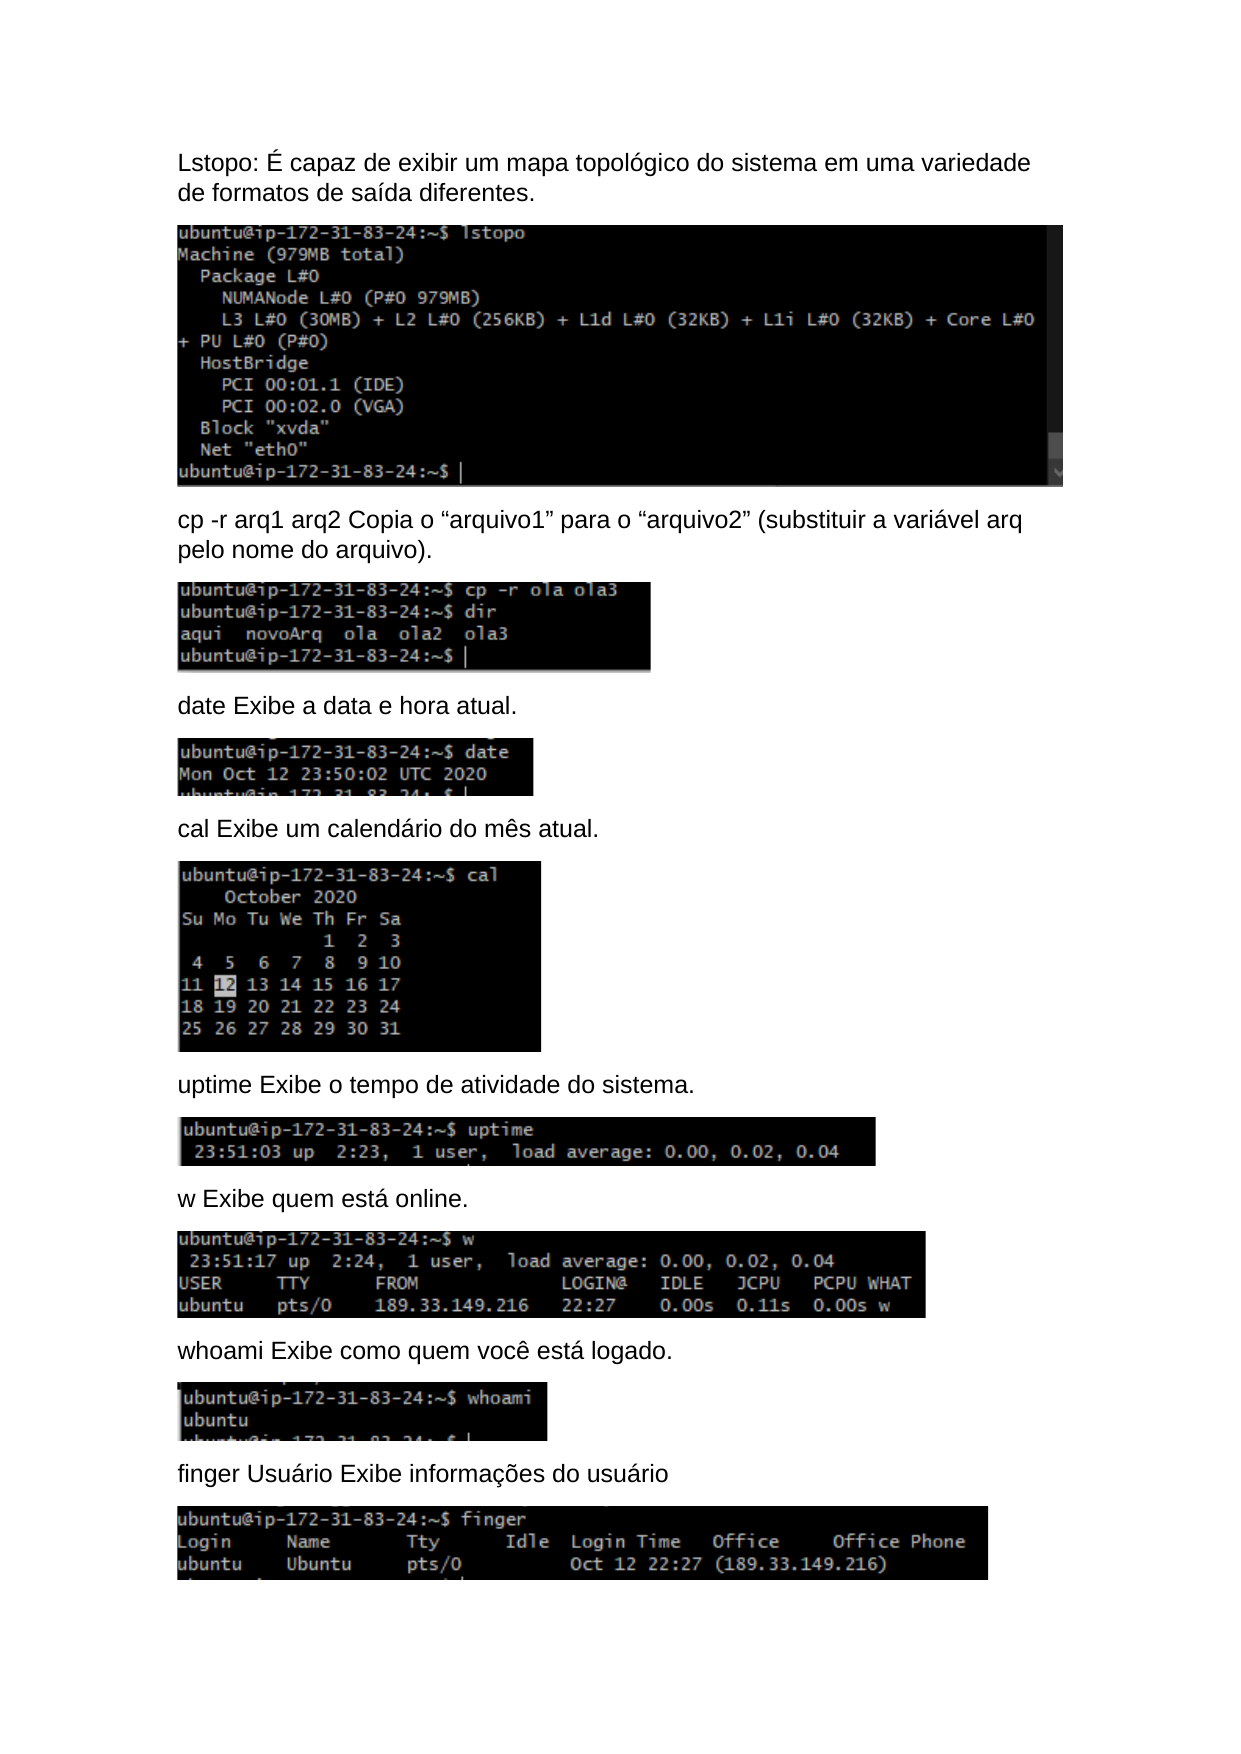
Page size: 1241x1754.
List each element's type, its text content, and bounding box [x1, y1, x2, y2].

picture [177, 1382, 548, 1441]
picture [177, 225, 1063, 487]
picture [177, 1506, 989, 1580]
picture [177, 582, 651, 673]
text w Exibe quem está online. [177, 1184, 1063, 1213]
picture [177, 1117, 876, 1166]
picture [177, 861, 542, 1052]
text cal Exibe um calendário do mês atual. [177, 814, 1063, 843]
text date Exibe a data e hora atual. [177, 691, 1063, 720]
text uptime Exibe o tempo de atividade do sistema. [177, 1070, 1063, 1099]
text Lstopo: É capaz de exibir um mapa topológico do sistema em uma variedade de formatos de saída diferentes. [177, 148, 1063, 207]
picture [177, 1231, 926, 1318]
text finger Usuário Exibe informações do usuário [177, 1459, 1063, 1488]
text whoami Exibe como quem você está logado. [177, 1336, 1063, 1364]
picture [177, 738, 534, 796]
text cp -r arq1 arq2 Copia o “arquivo1” para o “arquivo2” (substituir a variável arq pelo nome do arquivo). [177, 505, 1063, 564]
